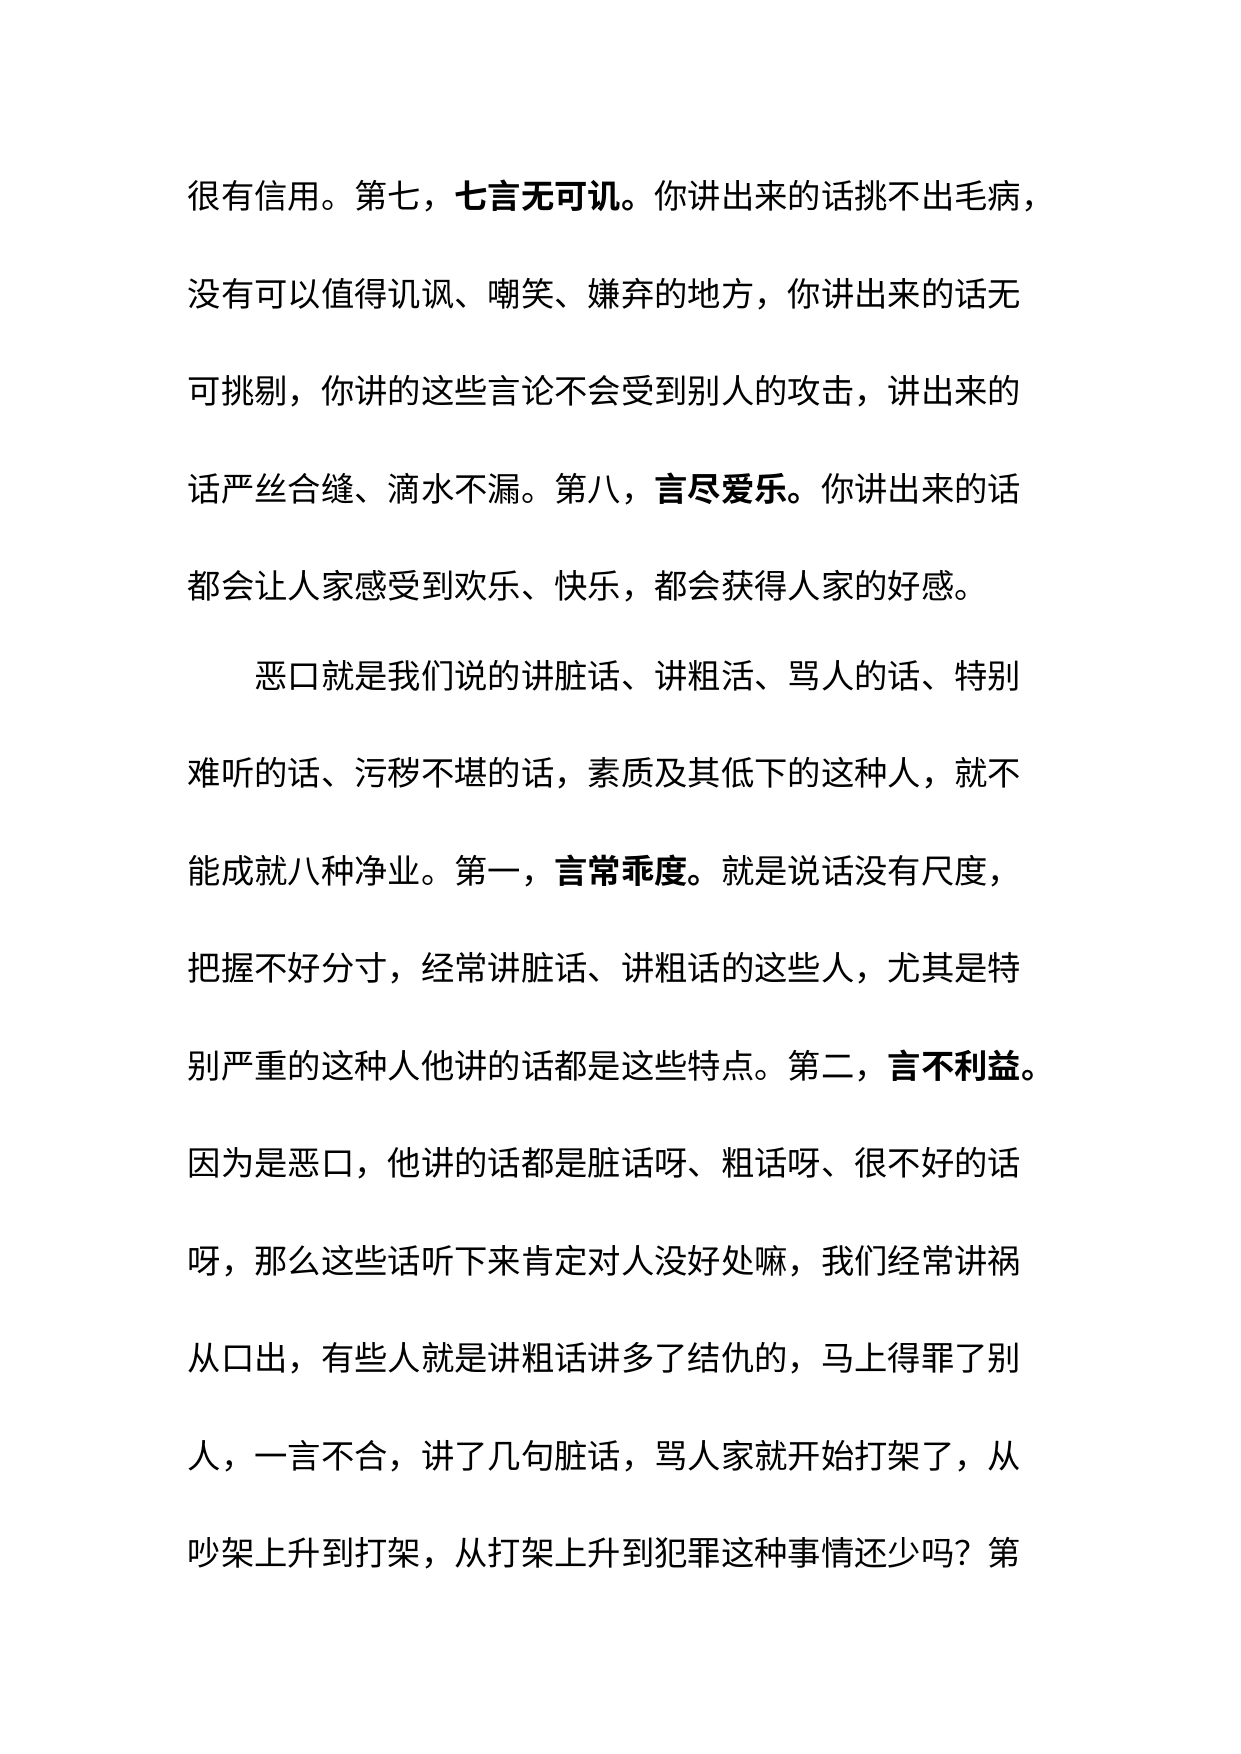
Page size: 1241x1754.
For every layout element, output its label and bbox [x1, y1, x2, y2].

text [187, 162, 1053, 617]
text [187, 641, 1053, 1583]
